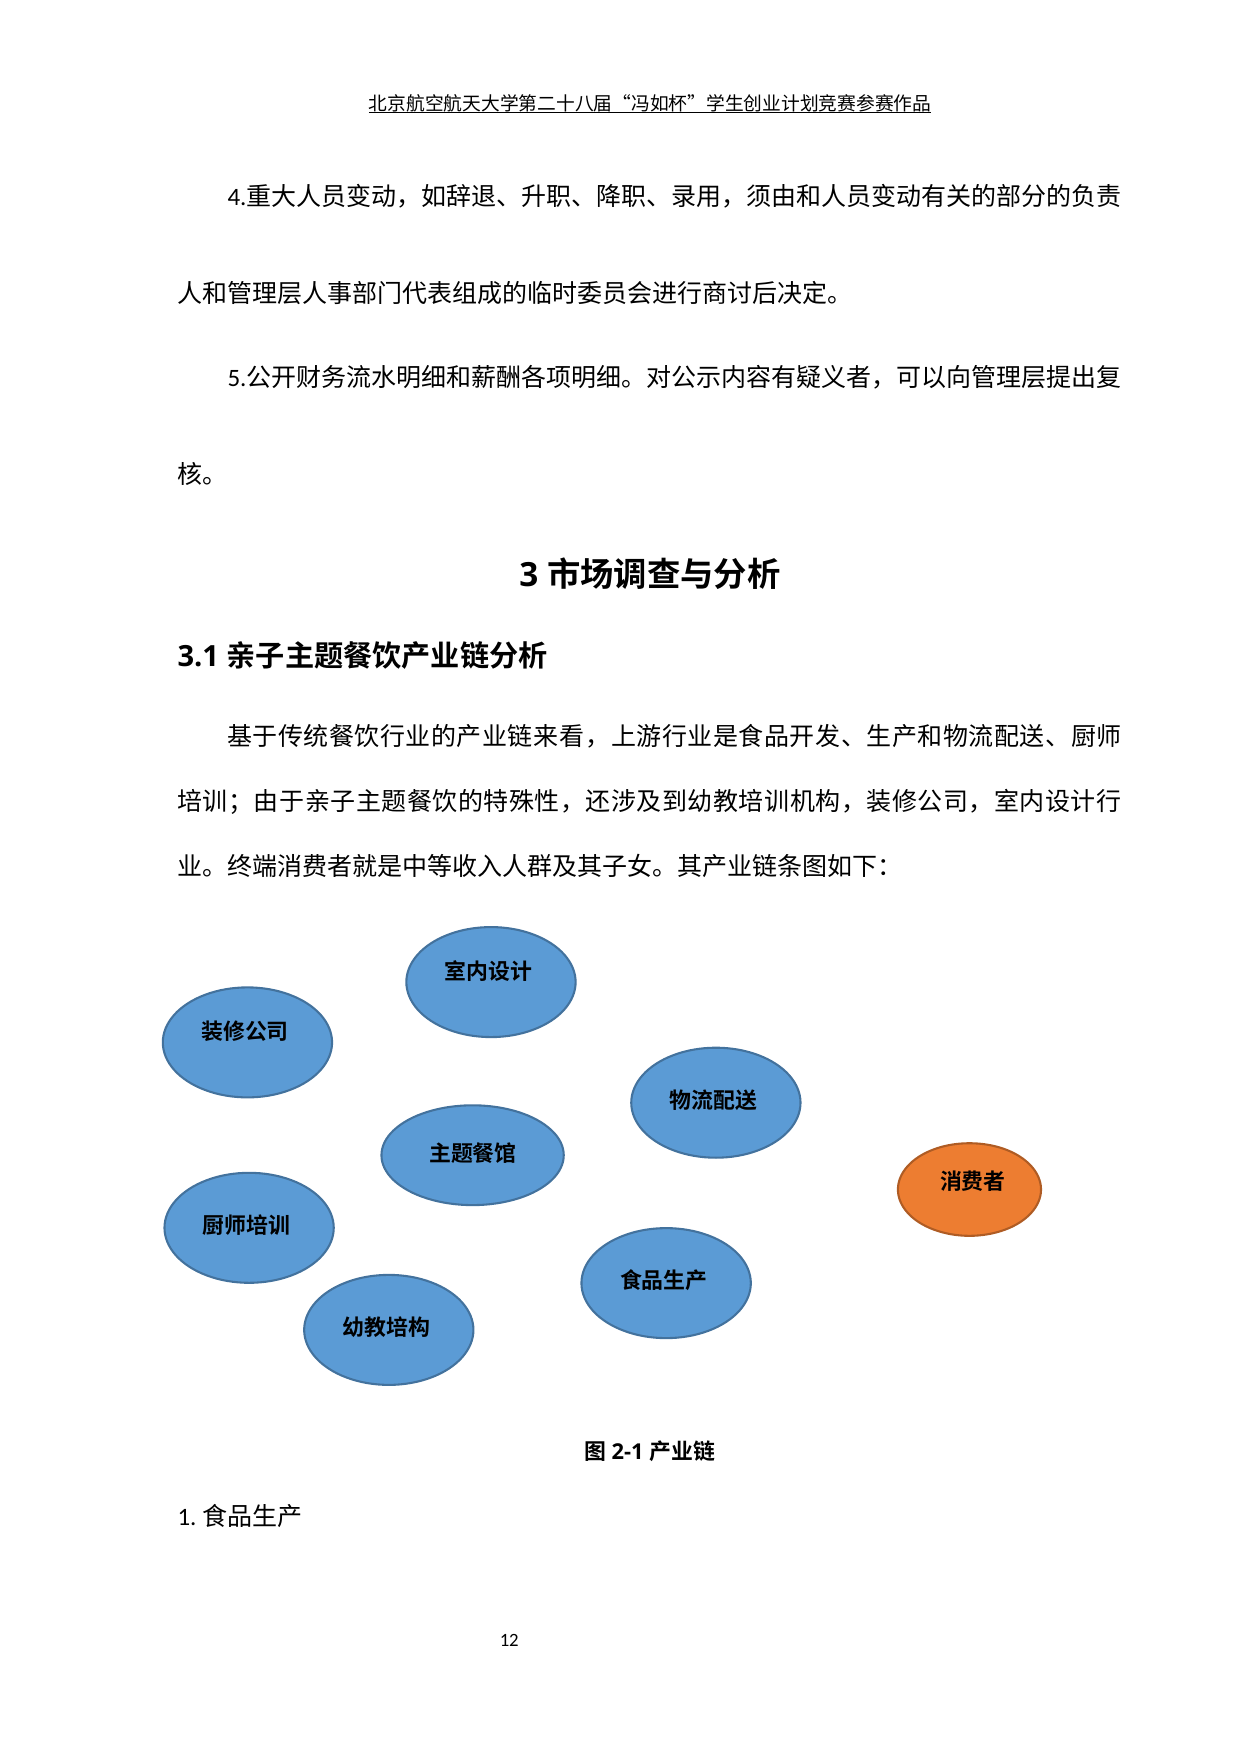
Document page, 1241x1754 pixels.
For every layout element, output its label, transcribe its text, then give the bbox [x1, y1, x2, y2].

text 图 2-1 产业链 [177, 897, 1122, 1466]
list 公开财务流水明细和薪酬各项明细。对公示内容有疑义者，可以向管理层提出复核。 [177, 343, 1122, 505]
text 基于传统餐饮行业的产业链来看，上游行业是食品开发、生产和物流配送、厨师培训；由于亲子主题餐饮的特殊性，还涉及到幼教培训机构，装修公司，室内设计行业。终端消费者就是中等收入人群及其子女。其产业链条图如下： [177, 702, 1122, 897]
subtitle 3.1 亲子主题餐饮产业链分析 [177, 621, 1122, 686]
list 重大人员变动，如辞退、升职、降职、录用，须由和人员变动有关的部分的负责人和管理层人事部门代表组成的临时委员会进行商讨后决定。 [177, 162, 1122, 324]
subtitle 3 市场调查与分析 [177, 539, 1122, 604]
list 食品生产 [177, 1482, 1122, 1547]
